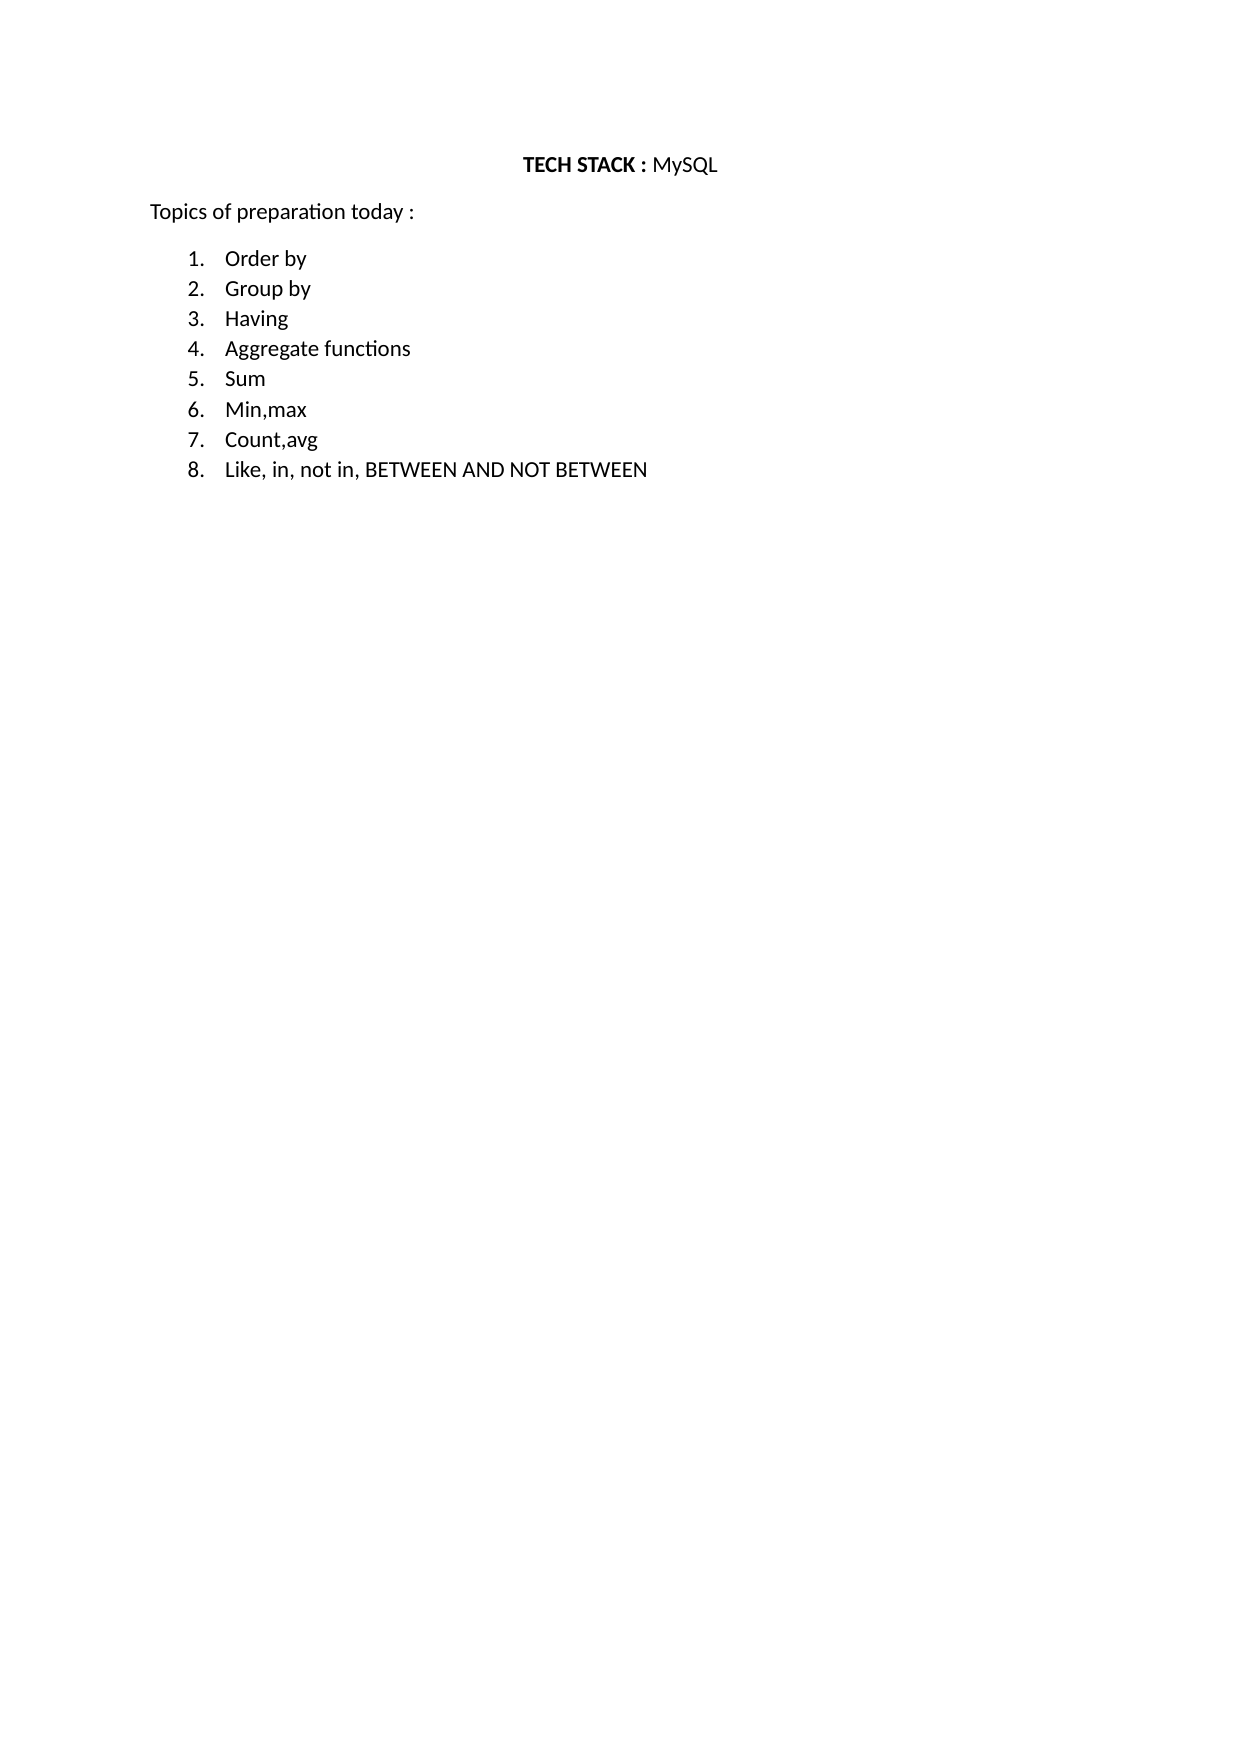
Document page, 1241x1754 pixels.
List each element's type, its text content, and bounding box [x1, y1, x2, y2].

list Sum [187, 364, 1090, 393]
list Count,avg [187, 425, 1090, 453]
list Order by [187, 244, 1090, 272]
list Like, in, not in, BETWEEN AND NOT BETWEEN [187, 455, 1090, 483]
list Min,max [187, 395, 1090, 423]
list Group by [187, 274, 1090, 302]
list Aggregate functions [187, 334, 1090, 362]
text Topics of preparation today : [150, 197, 1090, 225]
list Having [187, 304, 1090, 332]
text TECH STACK : MySQL [150, 150, 1090, 178]
